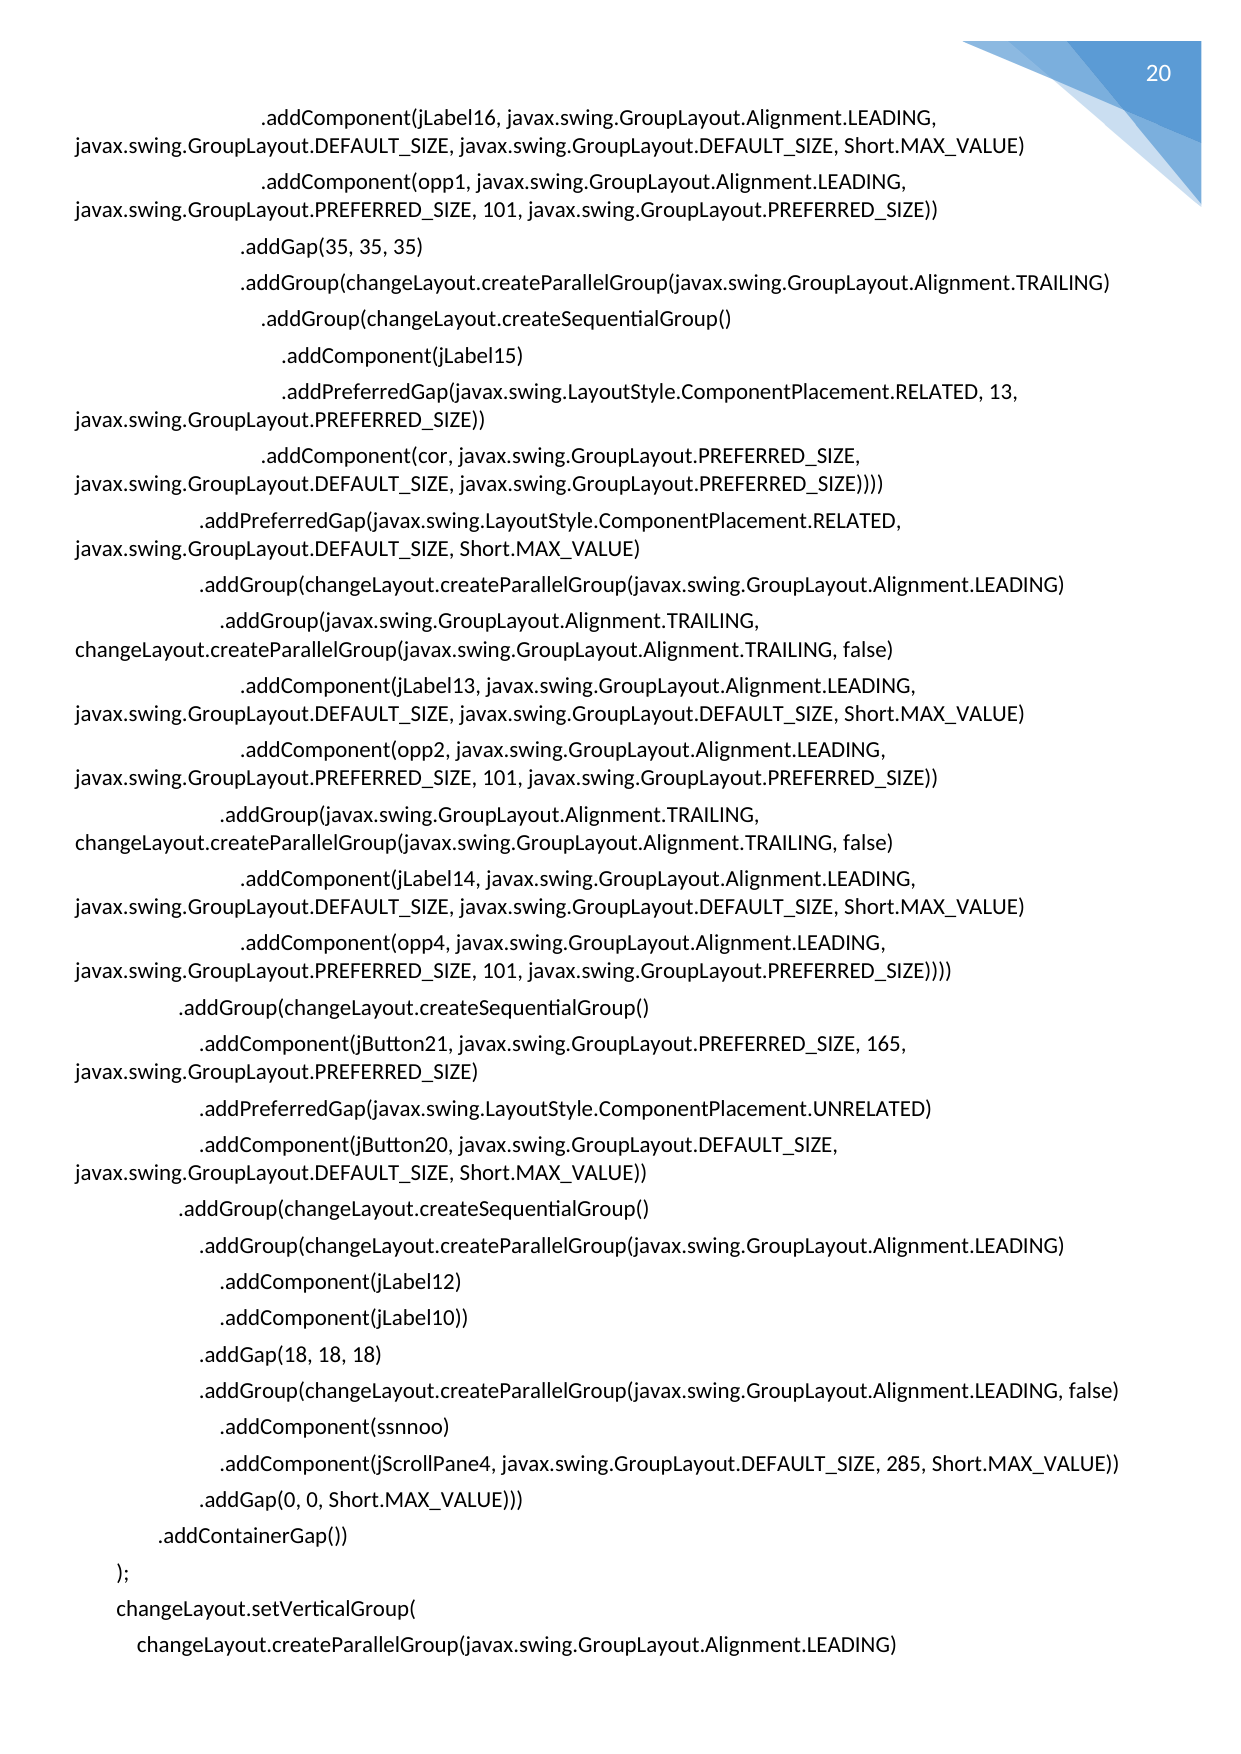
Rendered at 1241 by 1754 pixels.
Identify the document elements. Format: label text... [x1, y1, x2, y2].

text ); [75, 1558, 1165, 1586]
text .addComponent(jButton20, javax.swing.GroupLayout.DEFAULT_SIZE, javax.swing.GroupLayout.DEFAULT_SIZE, Short.MAX_VALUE)) [75, 1130, 1165, 1186]
text .addComponent(jLabel15) [75, 341, 1165, 369]
text .addPreferredGap(javax.swing.LayoutStyle.ComponentPlacement.UNRELATED) [75, 1094, 1165, 1122]
text .addGroup(changeLayout.createParallelGroup(javax.swing.GroupLayout.Alignment.LEADING) [75, 1231, 1165, 1259]
text .addComponent(opp4, javax.swing.GroupLayout.Alignment.LEADING, javax.swing.GroupLayout.PREFERRED_SIZE, 101, javax.swing.GroupLayout.PREFERRED_SIZE)))) [75, 928, 1165, 984]
text .addGroup(javax.swing.GroupLayout.Alignment.TRAILING, changeLayout.createParallelGroup(javax.swing.GroupLayout.Alignment.TRAILING, false) [75, 800, 1165, 856]
text .addComponent(jScrollPane4, javax.swing.GroupLayout.DEFAULT_SIZE, 285, Short.MAX_VALUE)) [75, 1449, 1165, 1477]
text .addContainerGap()) [75, 1522, 1165, 1549]
text .addComponent(jLabel12) [75, 1267, 1165, 1295]
text changeLayout.setVerticalGroup( [75, 1594, 1165, 1622]
text .addComponent(jLabel13, javax.swing.GroupLayout.Alignment.LEADING, javax.swing.GroupLayout.DEFAULT_SIZE, javax.swing.GroupLayout.DEFAULT_SIZE, Short.MAX_VALUE) [75, 671, 1165, 727]
picture [962, 41, 1202, 207]
text .addPreferredGap(javax.swing.LayoutStyle.ComponentPlacement.RELATED, javax.swing.GroupLayout.DEFAULT_SIZE, Short.MAX_VALUE) [75, 506, 1165, 562]
text .addGroup(javax.swing.GroupLayout.Alignment.TRAILING, changeLayout.createParallelGroup(javax.swing.GroupLayout.Alignment.TRAILING, false) [75, 607, 1165, 663]
text .addComponent(cor, javax.swing.GroupLayout.PREFERRED_SIZE, javax.swing.GroupLayout.DEFAULT_SIZE, javax.swing.GroupLayout.PREFERRED_SIZE)))) [75, 442, 1165, 498]
text .addGroup(changeLayout.createSequentialGroup() [75, 304, 1165, 332]
text .addGroup(changeLayout.createParallelGroup(javax.swing.GroupLayout.Alignment.LEADING, false) [75, 1376, 1165, 1404]
text .addComponent(jLabel10)) [75, 1303, 1165, 1331]
text .addGap(35, 35, 35) [75, 232, 1165, 260]
text .addGroup(changeLayout.createParallelGroup(javax.swing.GroupLayout.Alignment.LEADING) [75, 570, 1165, 598]
text .addComponent(jLabel16, javax.swing.GroupLayout.Alignment.LEADING, javax.swing.GroupLayout.DEFAULT_SIZE, javax.swing.GroupLayout.DEFAULT_SIZE, Short.MAX_VALUE) [75, 103, 1165, 159]
text .addGroup(changeLayout.createSequentialGroup() [75, 993, 1165, 1021]
text .addGroup(changeLayout.createParallelGroup(javax.swing.GroupLayout.Alignment.TRAILING) [75, 268, 1165, 296]
text .addComponent(opp1, javax.swing.GroupLayout.Alignment.LEADING, javax.swing.GroupLayout.PREFERRED_SIZE, 101, javax.swing.GroupLayout.PREFERRED_SIZE)) [75, 167, 1165, 223]
text changeLayout.createParallelGroup(javax.swing.GroupLayout.Alignment.LEADING) [75, 1631, 1165, 1659]
text .addComponent(jLabel14, javax.swing.GroupLayout.Alignment.LEADING, javax.swing.GroupLayout.DEFAULT_SIZE, javax.swing.GroupLayout.DEFAULT_SIZE, Short.MAX_VALUE) [75, 864, 1165, 920]
text .addGap(18, 18, 18) [75, 1340, 1165, 1368]
text .addGroup(changeLayout.createSequentialGroup() [75, 1194, 1165, 1222]
text .addComponent(jButton21, javax.swing.GroupLayout.PREFERRED_SIZE, 165, javax.swing.GroupLayout.PREFERRED_SIZE) [75, 1029, 1165, 1085]
text .addPreferredGap(javax.swing.LayoutStyle.ComponentPlacement.RELATED, 13, javax.swing.GroupLayout.PREFERRED_SIZE)) [75, 377, 1165, 433]
text .addComponent(ssnnoo) [75, 1412, 1165, 1441]
text .addGap(0, 0, Short.MAX_VALUE))) [75, 1485, 1165, 1513]
text .addComponent(opp2, javax.swing.GroupLayout.Alignment.LEADING, javax.swing.GroupLayout.PREFERRED_SIZE, 101, javax.swing.GroupLayout.PREFERRED_SIZE)) [75, 735, 1165, 791]
